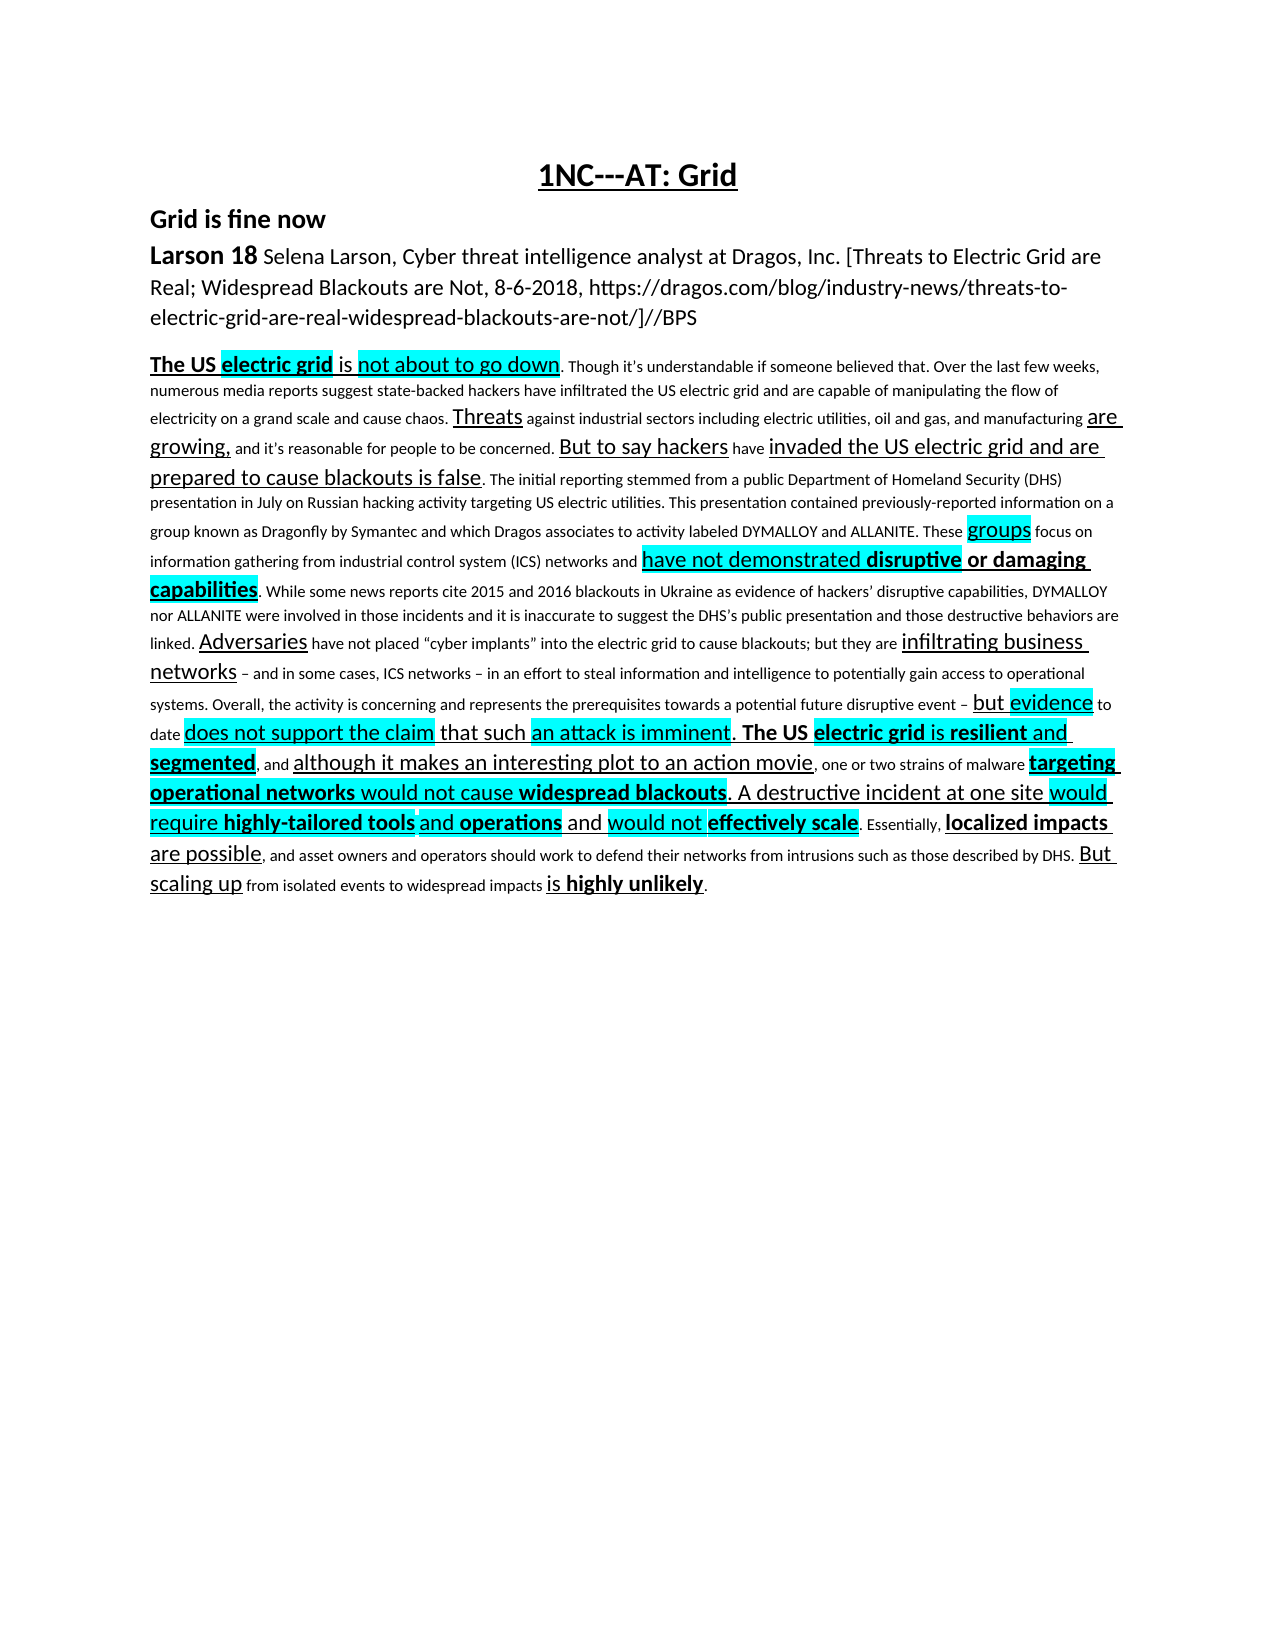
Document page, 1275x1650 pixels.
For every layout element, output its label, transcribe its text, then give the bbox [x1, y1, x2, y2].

text The US electric grid is not about to go down. Though it’s understandable if someone believed that. Over the last few weeks, numerous media reports suggest state-backed hackers have infiltrated the US electric grid and are capable of manipulating the flow of electricity on a grand scale and cause chaos. Threats against industrial sectors including electric utilities, oil and gas, and manufacturing are growing, and it’s reasonable for people to be concerned. But to say hackers have invaded the US electric grid and are prepared to cause blackouts is false. The initial reporting stemmed from a public Department of Homeland Security (DHS) presentation in July on Russian hacking activity targeting US electric utilities. This presentation contained previously-reported information on a group known as Dragonfly by Symantec and which Dragos associates to activity labeled DYMALLOY and ALLANITE. These groups focus on information gathering from industrial control system (ICS) networks and have not demonstrated disruptive or damaging capabilities. While some news reports cite 2015 and 2016 blackouts in Ukraine as evidence of hackers’ disruptive capabilities, DYMALLOY nor ALLANITE were involved in those incidents and it is inaccurate to suggest the DHS’s public presentation and those destructive behaviors are linked. Adversaries have not placed “cyber implants” into the electric grid to cause blackouts; but they are infiltrating business networks – and in some cases, ICS networks – in an effort to steal information and intelligence to potentially gain access to operational systems. Overall, the activity is concerning and represents the prerequisites towards a potential future disruptive event – but evidence to date does not support the claim that such an attack is imminent. The US electric grid is resilient and segmented, and although it makes an interesting plot to an action movie, one or two strains of malware targeting operational networks would not cause widespread blackouts. A destructive incident at one site would require highly-tailored tools and operations and would not effectively scale. Essentially, localized impacts are possible, and asset owners and operators should work to defend their networks from intrusions such as those described by DHS. But scaling up from isolated events to widespread impacts is highly unlikely. [150, 350, 1125, 897]
subtitle Grid is fine now [150, 202, 1125, 235]
subtitle 1NC---AT: Grid [150, 154, 1125, 195]
text Larson 18 Selena Larson, Cyber threat intelligence analyst at Dragos, Inc. [Threats to Electric Grid are Real; Widespread Blackouts are Not, 8-6-2018, https://dragos.com/blog/industry-news/threats-to-electric-grid-are-real-widespread-blackouts-are-not/]//BPS [150, 238, 1125, 331]
